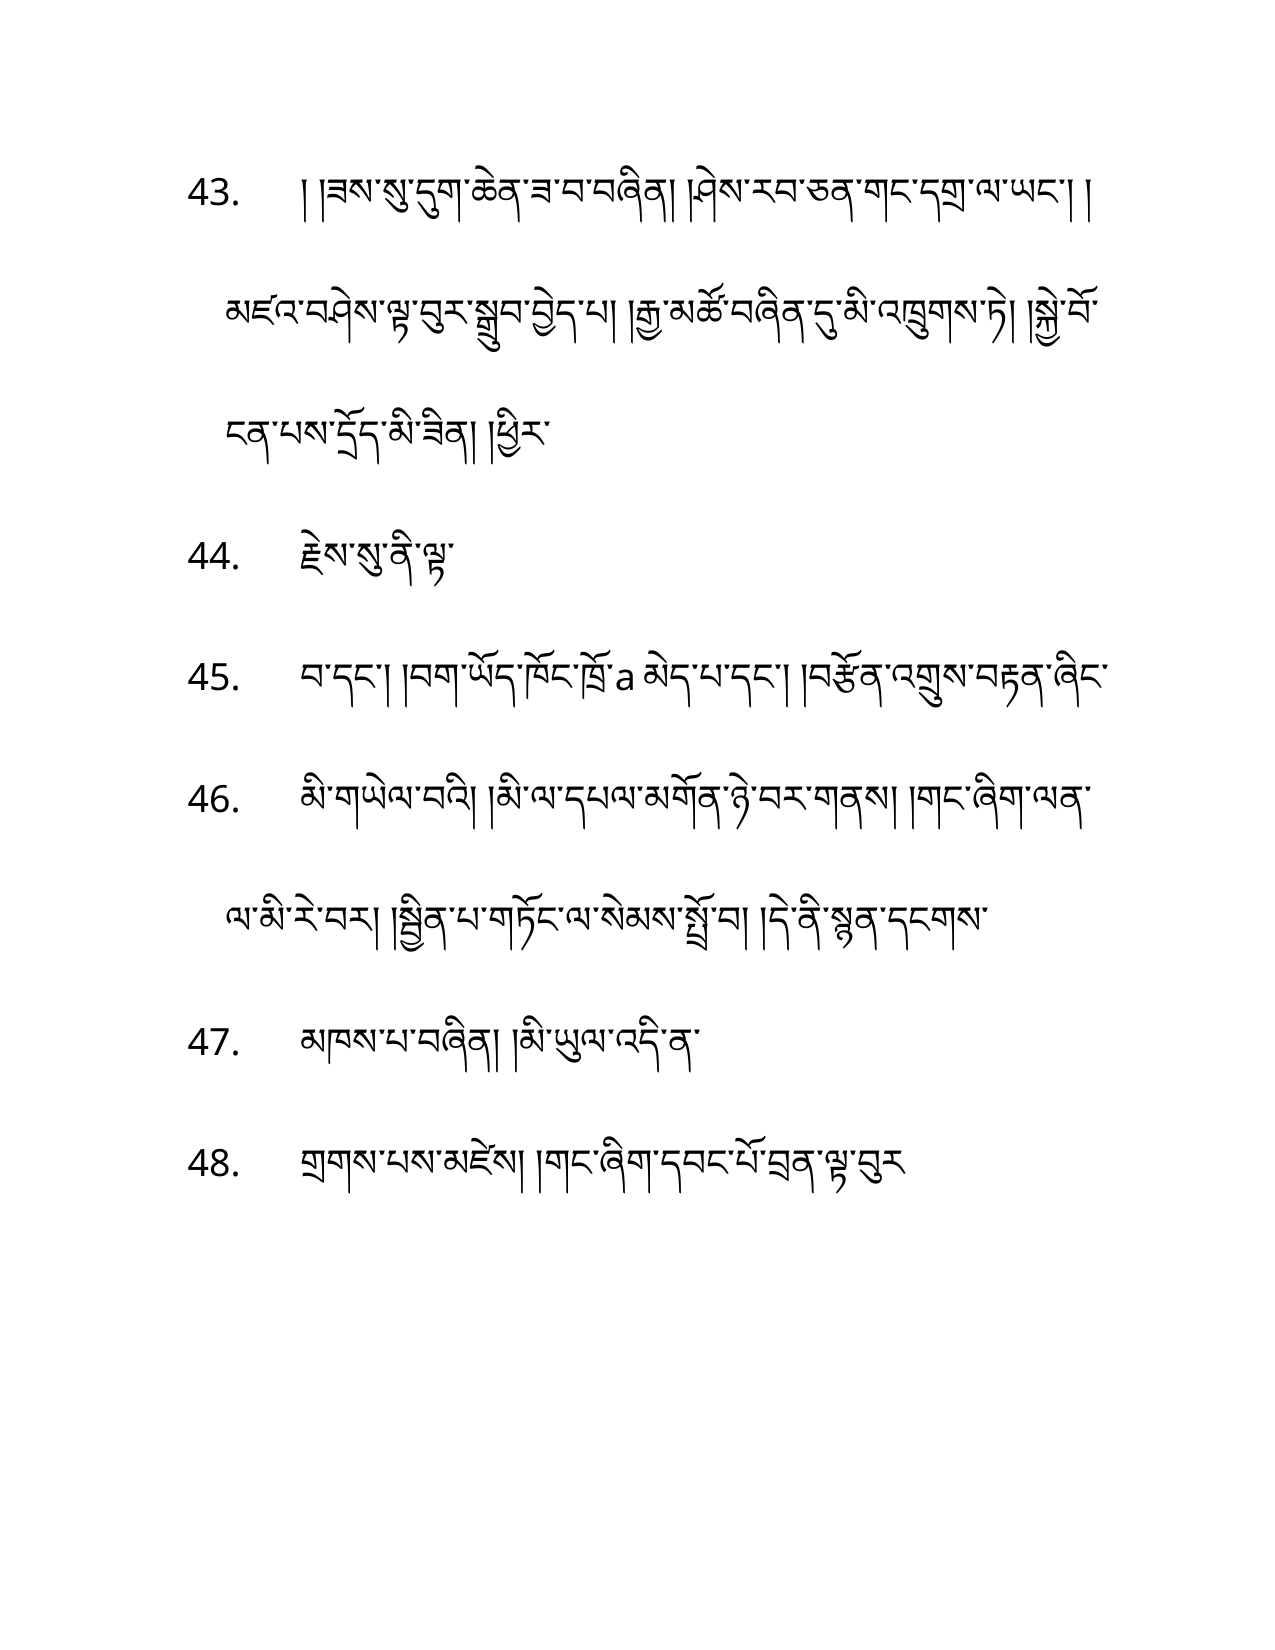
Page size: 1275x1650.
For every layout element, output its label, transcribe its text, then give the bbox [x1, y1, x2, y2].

list རྗེས་སུ་ནི་ལྟ་ [187, 514, 1125, 620]
list གྲགས་པས་མཛེས། །གང་ཞིག་དབང་པོ་བྲན་ལྟ་བུར [187, 1122, 1125, 1227]
list མཁས་པ་བཞིན། །མི་ཡུལ་འདི་ན་ [187, 1000, 1125, 1106]
list ། །ཟས་སུ་དུག་ཆེན་ཟ་བ་བཞིན། །ཤེས་རབ་ཅན་གང་དགྲ་ལ་ཡང༌། །མཛའ་བཤེས་ལྟ་བུར་སྒྲུབ་བྱེད་པ། །རྒྱ་མཚོ་བཞིན་དུ་མི་འཁྲུགས་ཏེ། །སྐྱེ་བོ་ངན་པས་དྲོད་མི་ཟིན། །ཕྱིར་ [187, 150, 1125, 498]
list བ་དང༌། །བག་ཡོད་ཁོང་ཁྲོ་aམེད་པ་དང་། །བརྩོན་འགྲུས་བརྟན་ཞིང་ [187, 636, 1125, 741]
list མི་གཡེལ་བའི། །མི་ལ་དཔལ་མགོན་ཉེ་བར་གནས། །གང་ཞིག་ལན་ལ་མི་རེ་བར། །སྦྱིན་པ་གཏོང་ལ་སེམས་སྤྲོ་བ། །དེ་ནི་སྙན་དངགས་ [187, 757, 1125, 984]
